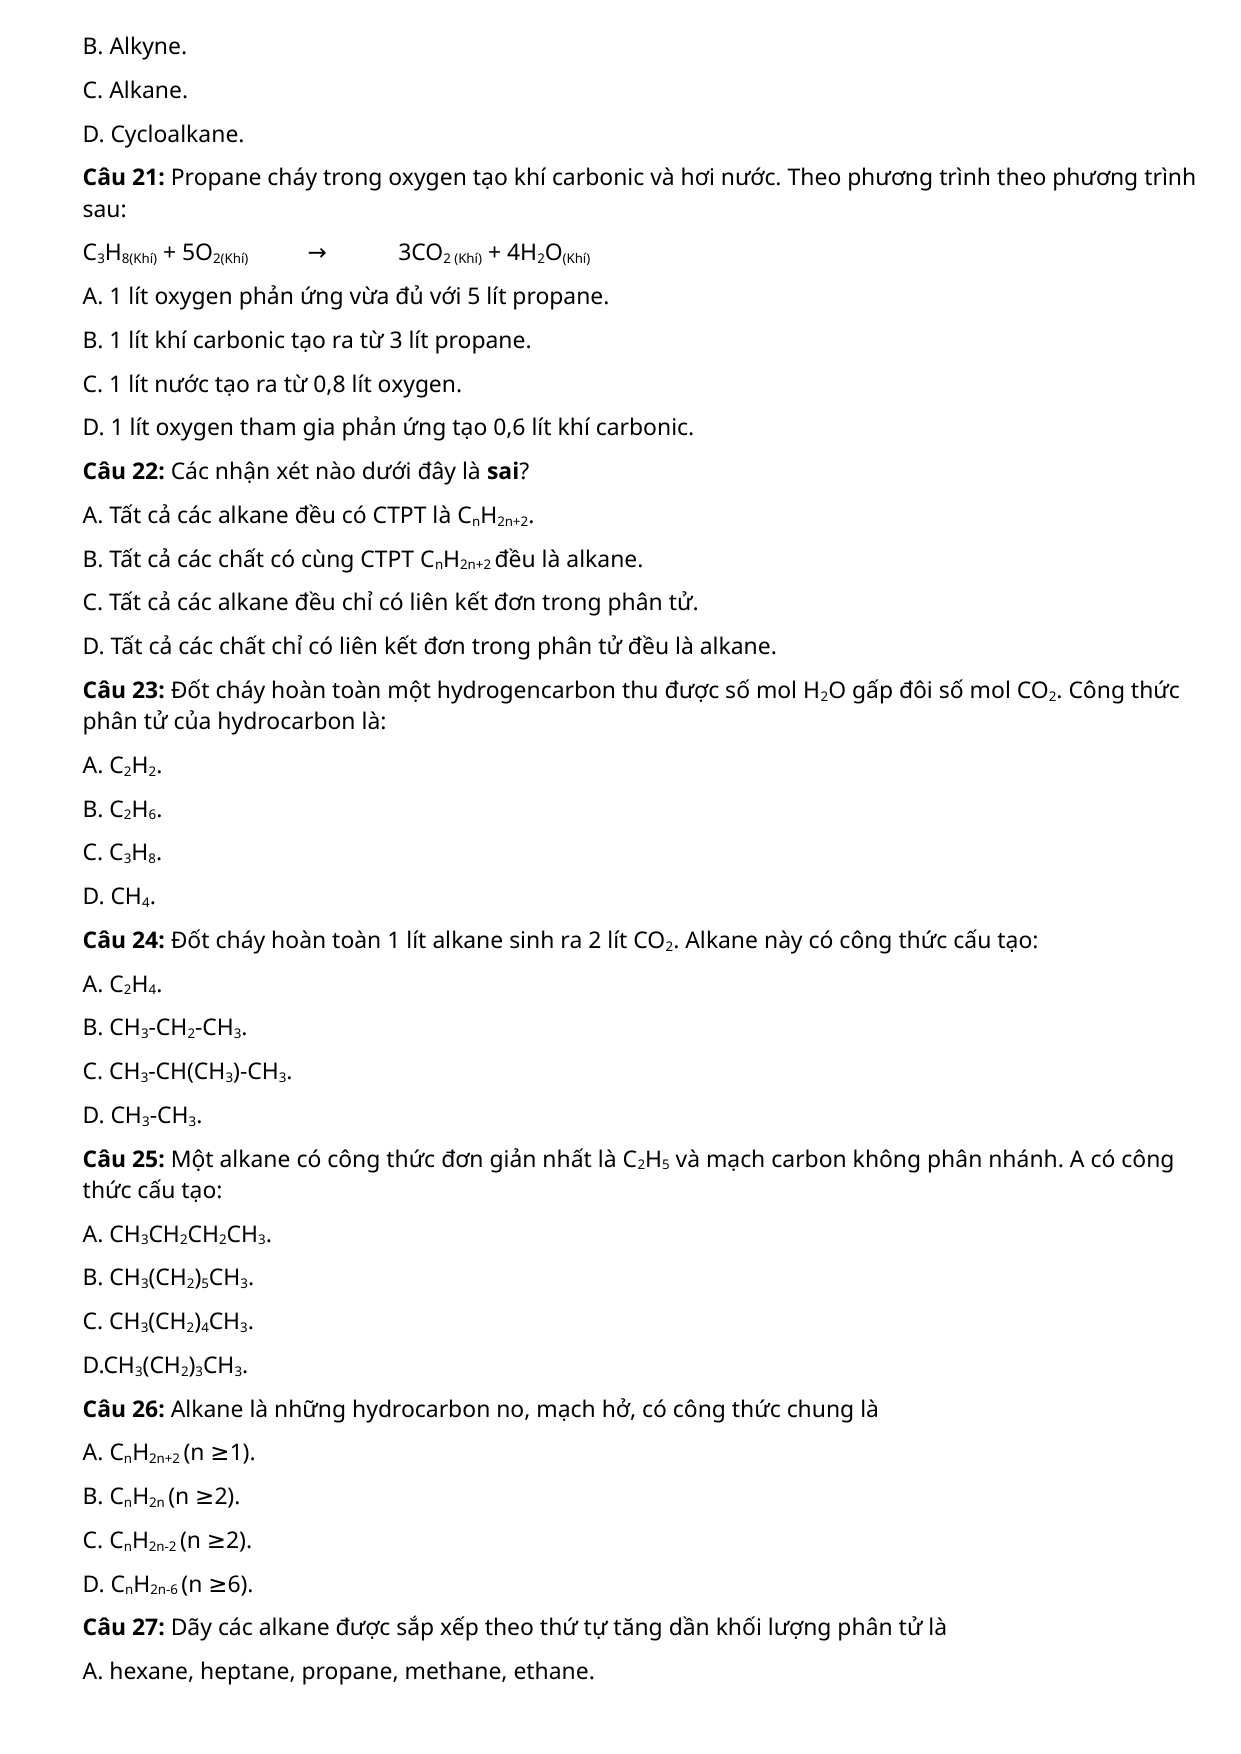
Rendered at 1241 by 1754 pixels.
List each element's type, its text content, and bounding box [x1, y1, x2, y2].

text Câu 24: Đốt cháy hoàn toàn 1 lít alkane sinh ra 2 lít CO2. Alkane này có công thức cấu tạo: [82, 924, 1210, 955]
text D. CH3-CH3. [82, 1099, 1210, 1130]
text A. 1 lít oxygen phản ứng vừa đủ với 5 lít propane. [82, 280, 1210, 311]
text Câu 22: Các nhận xét nào dưới đây là sai? [82, 455, 1210, 486]
text A. C2H4. [82, 967, 1210, 999]
text B. CnH2n (n ≥2). [82, 1480, 1210, 1511]
text C. CH3(CH2)4CH3. [82, 1305, 1210, 1336]
text Câu 21: Propane cháy trong oxygen tạo khí carbonic và hơi nước. Theo phương trình theo phương trình sau: [82, 161, 1210, 224]
text C3H8(Khí) + 5O2(Khí) → 3CO2 (Khí) + 4H2O(Khí) [82, 236, 1210, 267]
text A. Tất cả các alkane đều có CTPT là CnH2n+2. [82, 499, 1210, 530]
text C. Tất cả các alkane đều chỉ có liên kết đơn trong phân tử. [82, 586, 1210, 617]
text D. Cycloalkane. [82, 117, 1210, 149]
text D. Tất cả các chất chỉ có liên kết đơn trong phân tử đều là alkane. [82, 630, 1210, 661]
text C. CH3-CH(CH3)-CH3. [82, 1055, 1210, 1086]
text B. CH3(CH2)5CH3. [82, 1261, 1210, 1292]
text B. CH3-CH2-CH3. [82, 1011, 1210, 1042]
text D. 1 lít oxygen tham gia phản ứng tạo 0,6 lít khí carbonic. [82, 411, 1210, 442]
text C. Alkane. [82, 74, 1210, 105]
text C. C3H8. [82, 836, 1210, 867]
text A. CH3CH2CH2CH3. [82, 1217, 1210, 1249]
text Câu 27: Dãy các alkane được sắp xếp theo thứ tự tăng dần khối lượng phân tử là [82, 1611, 1210, 1642]
text D.CH3(CH2)3CH3. [82, 1349, 1210, 1380]
text B. 1 lít khí carbonic tạo ra từ 3 lít propane. [82, 324, 1210, 355]
text Câu 25: Một alkane có công thức đơn giản nhất là C2H5 và mạch carbon không phân nhánh. A có công thức cấu tạo: [82, 1142, 1210, 1205]
text B. Tất cả các chất có cùng CTPT CnH2n+2 đều là alkane. [82, 542, 1210, 574]
text D. CnH2n-6 (n ≥6). [82, 1567, 1210, 1599]
text D. CH4. [82, 880, 1210, 911]
text B. Alkyne. [82, 30, 1210, 61]
text A. hexane, heptane, propane, methane, ethane. [82, 1655, 1210, 1686]
text Câu 23: Đốt cháy hoàn toàn một hydrogencarbon thu được số mol H2O gấp đôi số mol CO2. Công thức phân tử của hydrocarbon là: [82, 674, 1210, 736]
text B. C2H6. [82, 792, 1210, 824]
text A. CnH2n+2 (n ≥1). [82, 1436, 1210, 1467]
text C. 1 lít nước tạo ra từ 0,8 lít oxygen. [82, 367, 1210, 399]
text C. CnH2n-2 (n ≥2). [82, 1524, 1210, 1555]
text A. C2H2. [82, 749, 1210, 780]
text Câu 26: Alkane là những hydrocarbon no, mạch hở, có công thức chung là [82, 1392, 1210, 1424]
